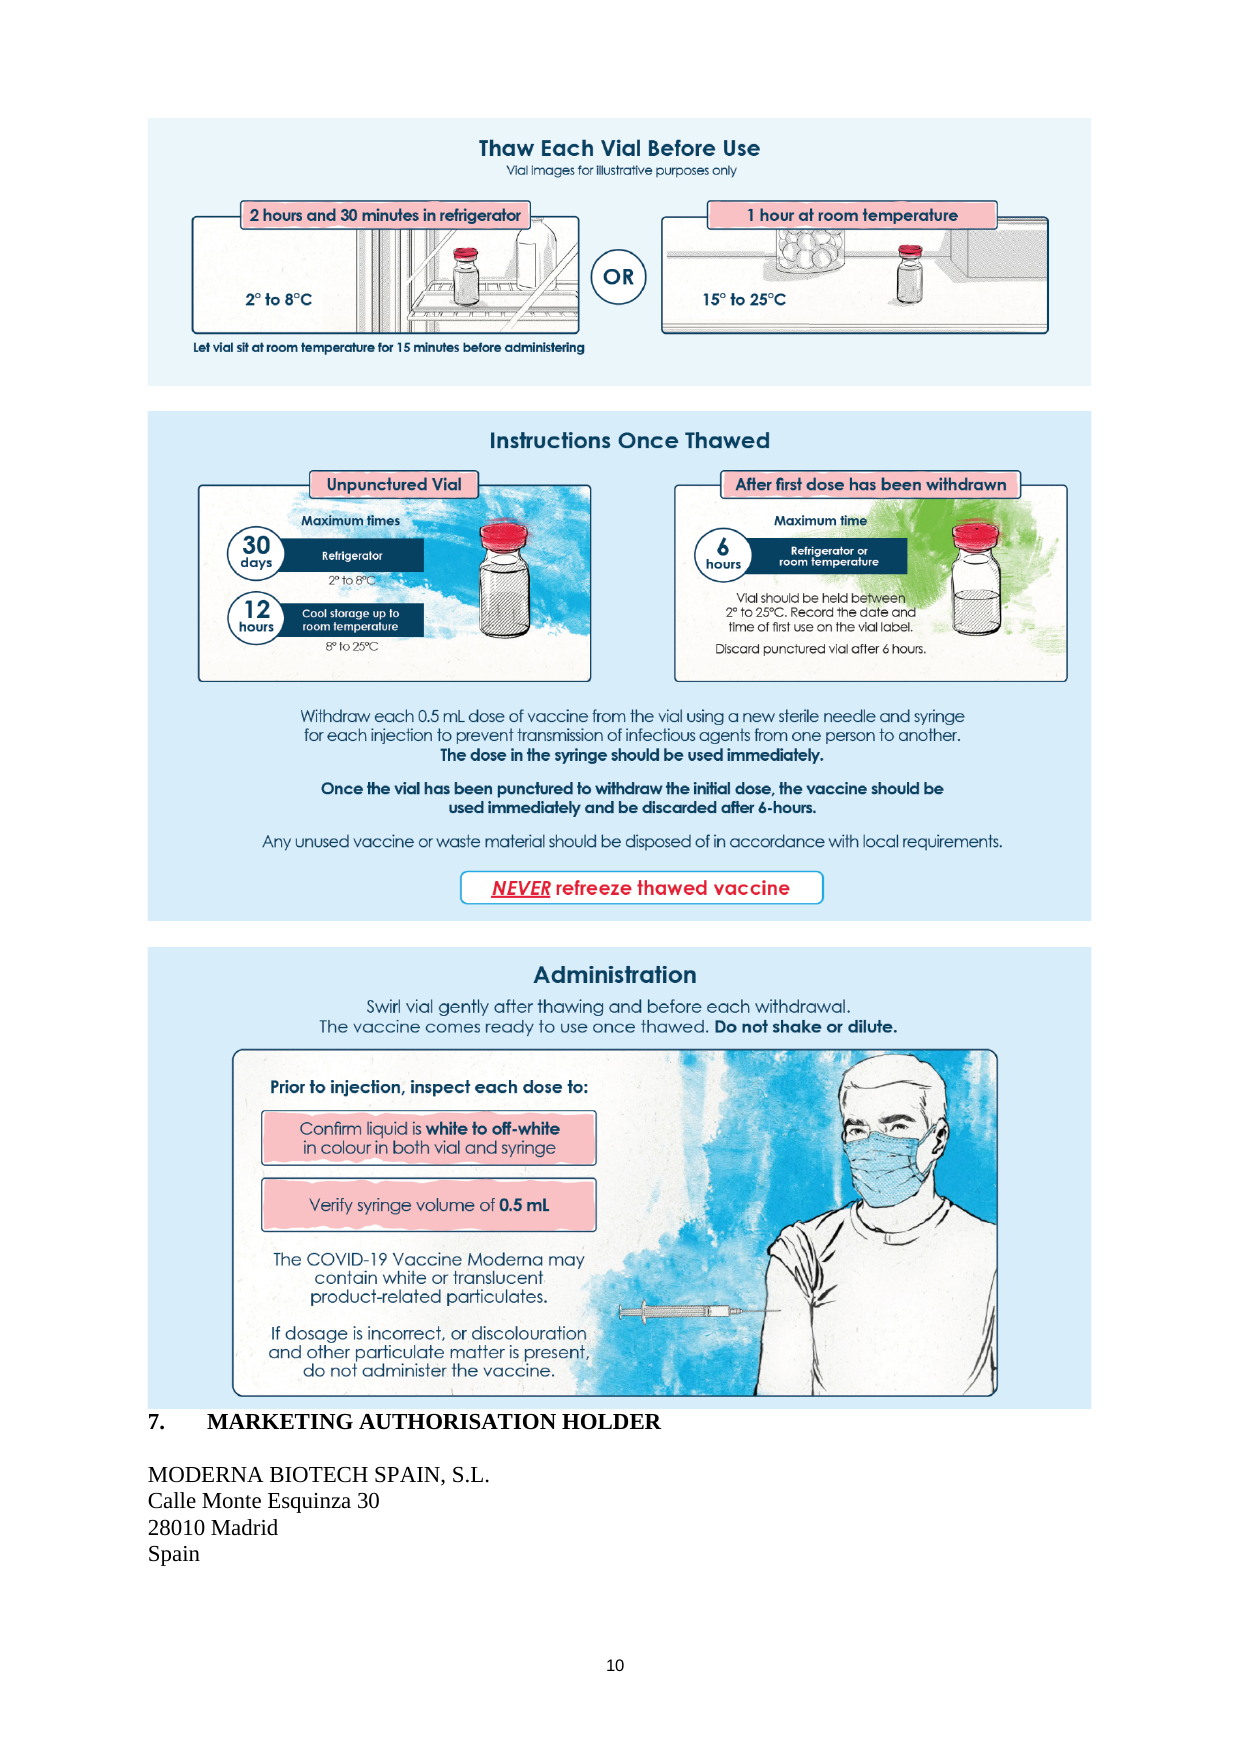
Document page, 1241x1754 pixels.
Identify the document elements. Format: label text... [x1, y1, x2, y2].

text 28010 Madrid [148, 1514, 1092, 1540]
text MODERNA BIOTECH SPAIN, S.L. [148, 1461, 1092, 1487]
text Spain [148, 1540, 1092, 1566]
picture [147, 947, 1092, 1409]
picture [147, 411, 1092, 921]
text 7. MARKETING AUTHORISATION HOLDER [148, 1409, 1092, 1435]
picture [147, 118, 1092, 386]
text Calle Monte Esquinza 30 [148, 1487, 1092, 1514]
